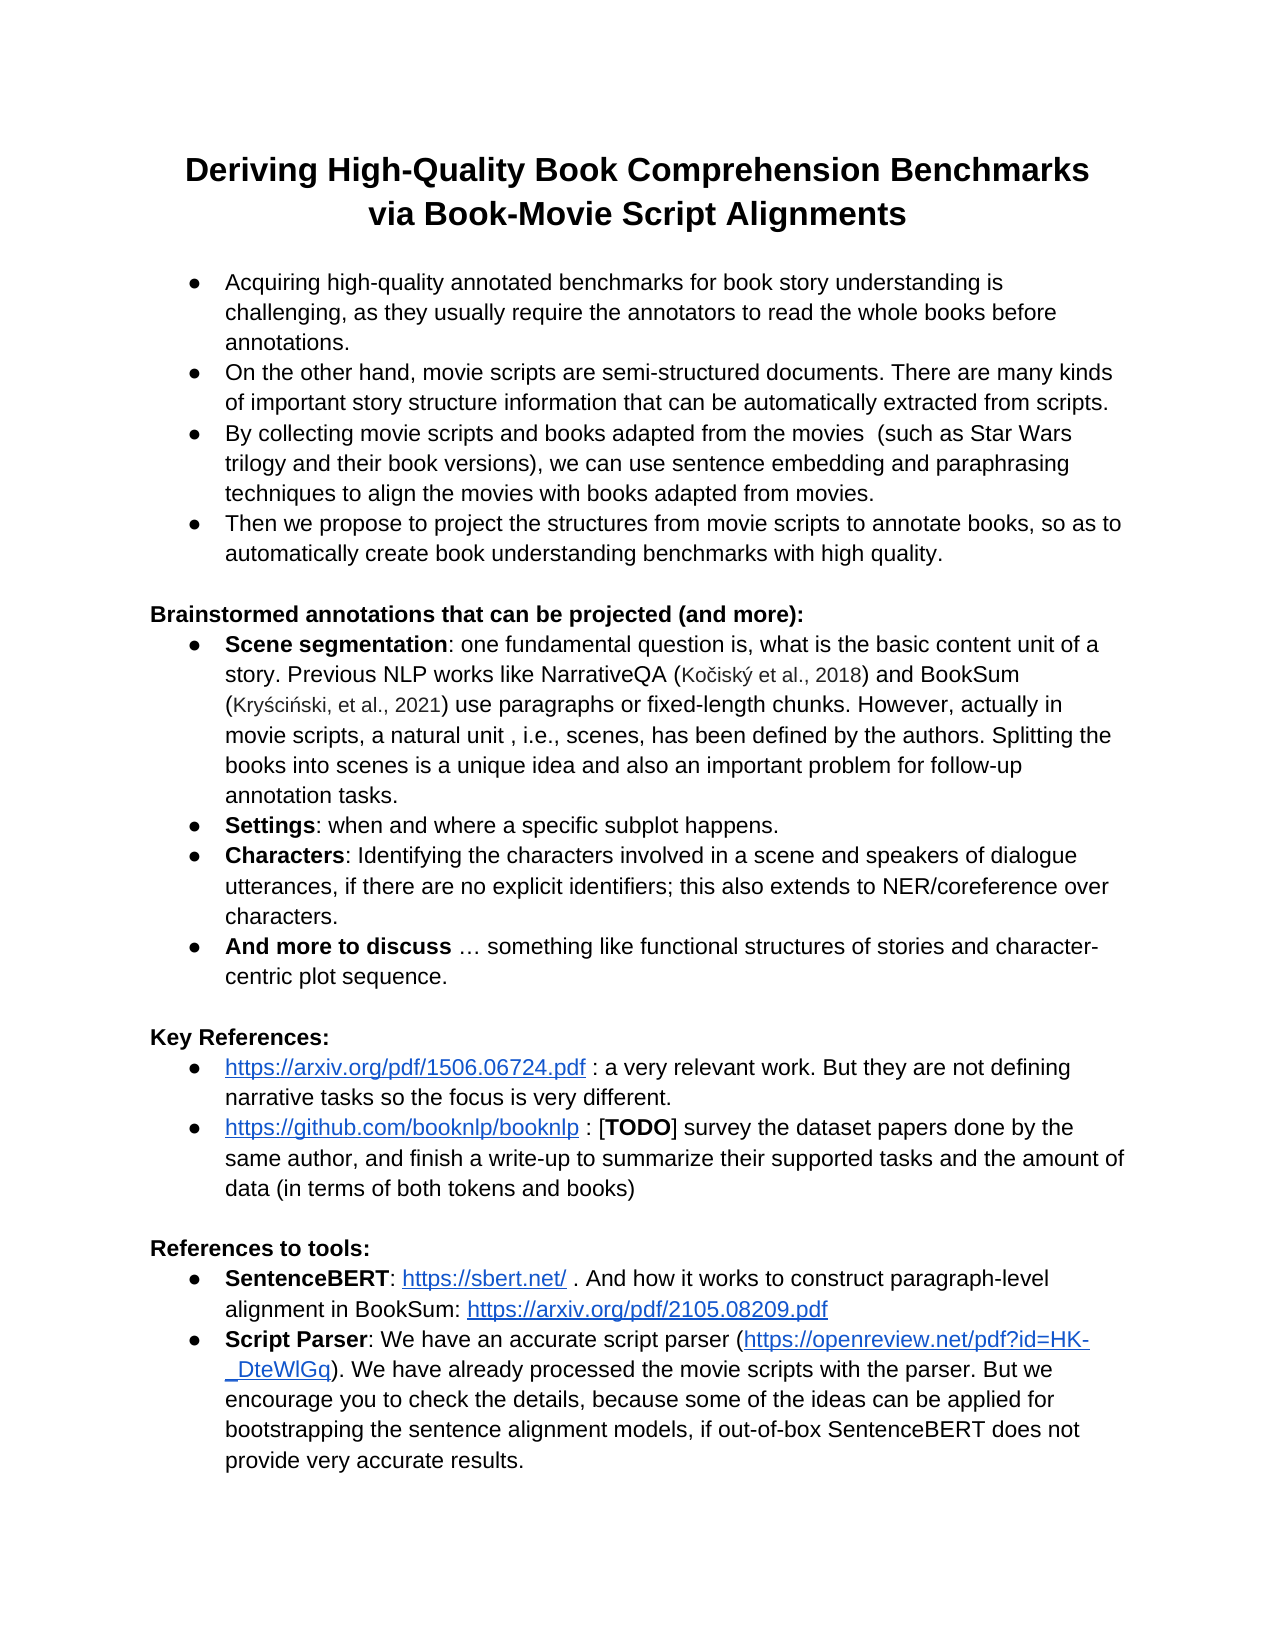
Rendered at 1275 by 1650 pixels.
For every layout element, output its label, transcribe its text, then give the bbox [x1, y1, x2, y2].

list Then we propose to project the structures from movie scripts to annotate books, so as to automatically create book understanding benchmarks with high quality. [187, 510, 1125, 567]
list And more to discuss … something like functional structures of stories and character-centric plot sequence. [187, 933, 1125, 990]
list https://arxiv.org/pdf/1506.06724.pdf : a very relevant work. But they are not defining narrative tasks so the focus is very different. [187, 1054, 1125, 1111]
list Settings: when and where a specific subplot happens. [187, 812, 1125, 839]
list Acquiring high-quality annotated benchmarks for book story understanding is challenging, as they usually require the annotators to read the whole books before annotations. [187, 268, 1125, 355]
list https://github.com/booknlp/booknlp : [TODO] survey the dataset papers done by the same author, and finish a write-up to summarize their supported tasks and the amount of data (in terms of both tokens and books) [187, 1114, 1125, 1201]
text Brainstormed annotations that can be projected (and more): [150, 601, 1125, 627]
list On the other hand, movie scripts are semi-structured documents. There are many kinds of important story structure information that can be automatically extracted from scripts. [187, 359, 1125, 416]
text via Book-Movie Script Alignments [150, 194, 1125, 233]
text Deriving High-Quality Book Comprehension Benchmarks [150, 150, 1125, 188]
list By collecting movie scripts and books adapted from the movies (such as Star Wars trilogy and their book versions), we can use sentence embedding and paraphrasing techniques to align the movies with books adapted from movies. [187, 419, 1125, 506]
text Key References: [150, 1024, 1125, 1050]
list Characters: Identifying the characters involved in a scene and speakers of dialogue utterances, if there are no explicit identifiers; this also extends to NER/coreference over characters. [187, 842, 1125, 929]
list SentenceBERT: https://sbert.net/ . And how it works to construct paragraph-level alignment in BookSum: https://arxiv.org/pdf/2105.08209.pdf [187, 1265, 1125, 1322]
text References to tools: [150, 1235, 1125, 1262]
list Script Parser: We have an accurate script parser (https://openreview.net/pdf?id=HK-_DteWlGq). We have already processed the movie scripts with the parser. But we encourage you to check the details, because some of the ideas can be applied for bootstrapping the sentence alignment models, if out-of-box SentenceBERT does not provide very accurate results. [187, 1326, 1125, 1473]
list Scene segmentation: one fundamental question is, what is the basic content unit of a story. Previous NLP works like NarrativeQA (Kočiský et al., 2018) and BookSum (Kryściński, et al., 2021) use paragraphs or fixed-length chunks. However, actually in movie scripts, a natural unit , i.e., scenes, has been defined by the authors. Splitting the books into scenes is a unique idea and also an important problem for follow-up annotation tasks. [187, 631, 1125, 808]
